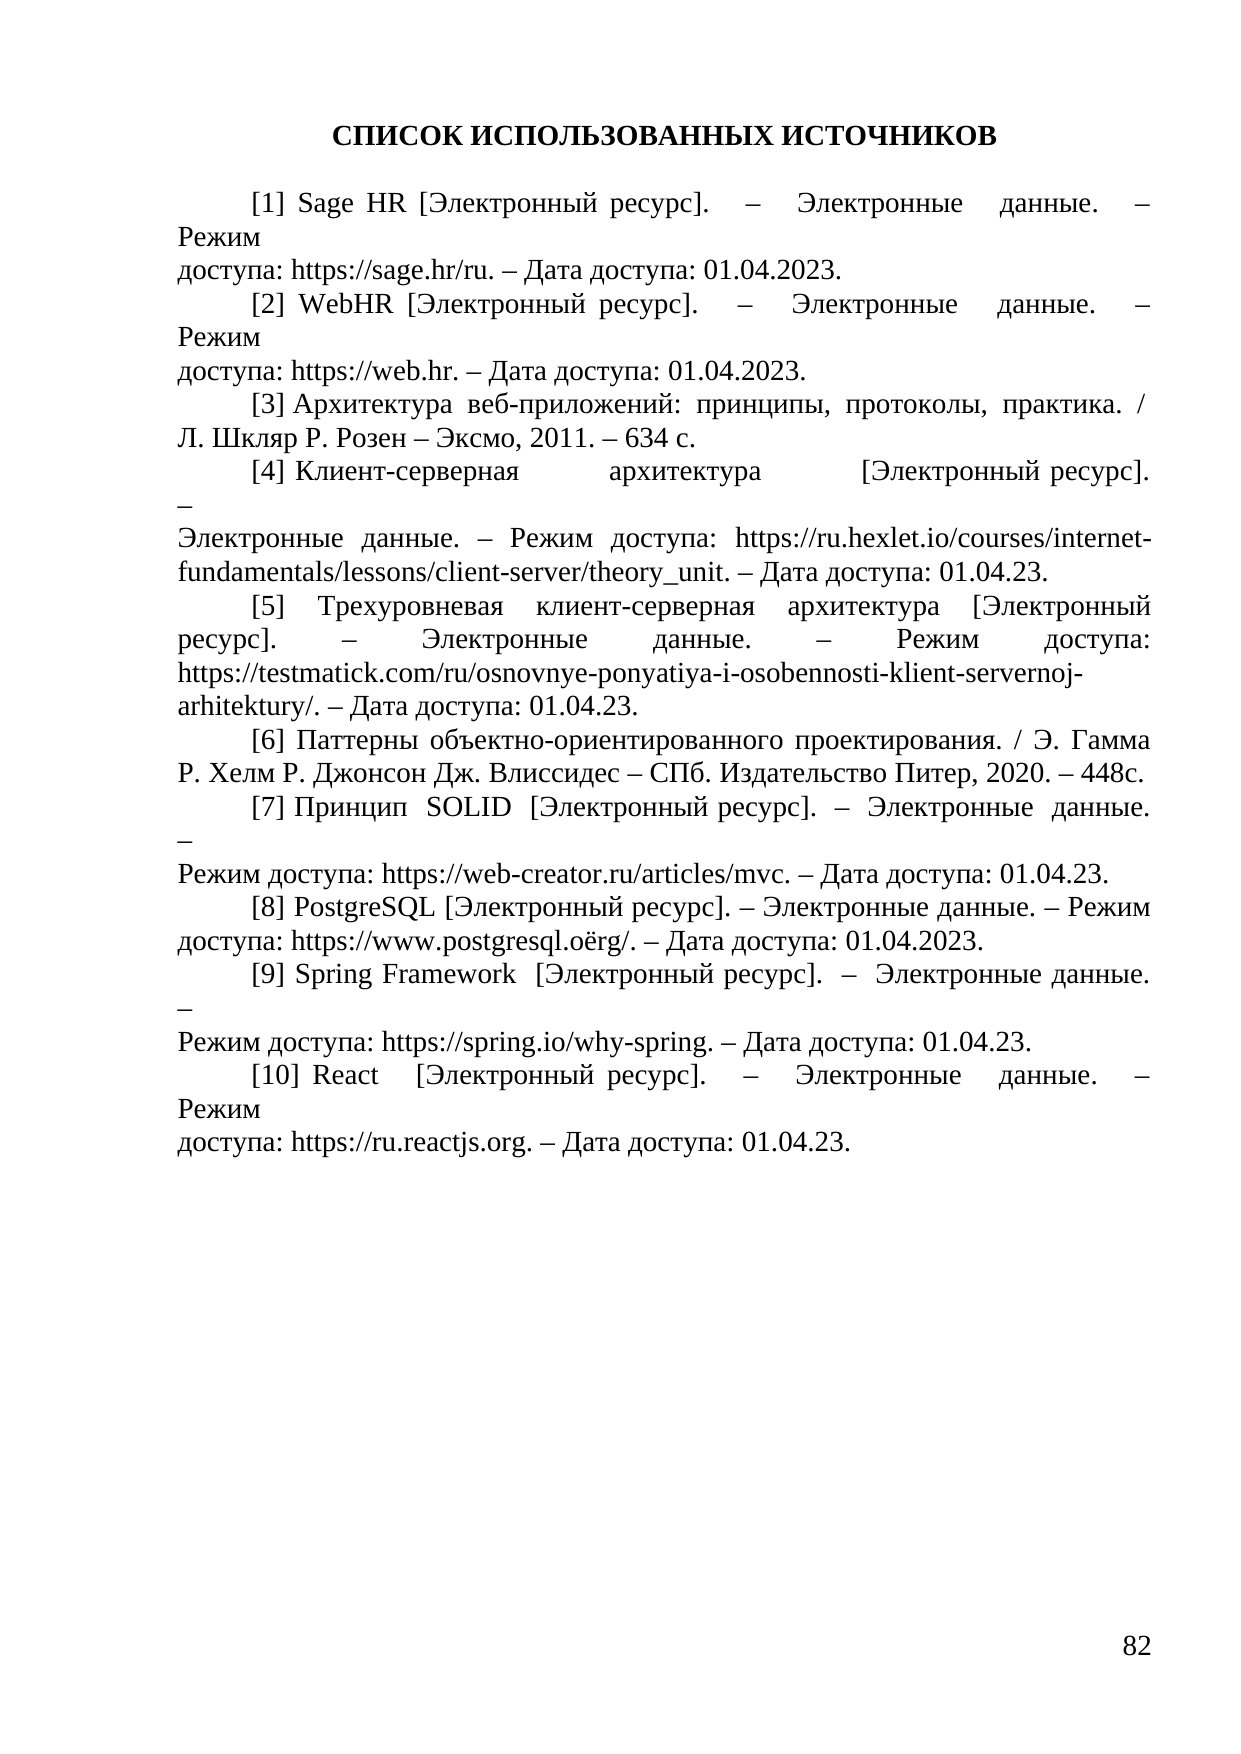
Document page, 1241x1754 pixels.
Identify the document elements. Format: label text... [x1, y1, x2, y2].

text [2] WebHR [Электронный ресурс]. – Электронные данные. – Режим [177, 286, 1152, 353]
text доступа: https://sage.hr/ru. – Дата доступа: 01.04.2023. [177, 252, 1152, 286]
text доступа: https://ru.reactjs.org. – Дата доступа: 01.04.23. [177, 1124, 1152, 1158]
text Режим доступа: https://spring.io/why-spring. – Дата доступа: 01.04.23. [177, 1024, 1152, 1057]
text [4] Клиент-серверная архитектура [Электронный ресурс]. – [177, 453, 1152, 521]
text Режим доступа: https://web-creator.ru/articles/mvc. – Дата доступа: 01.04.23. [177, 856, 1152, 889]
text Электронные данные. – Режим доступа: https://ru.hexlet.io/courses/internet-fundamentals/lessons/client-server/theory_unit. – Дата доступа: 01.04.23. [177, 521, 1152, 588]
text Л. Шкляр Р. Розен – Эксмо, 2011. – 634 с. [177, 420, 1152, 453]
text [10] React [Электронный ресурс]. – Электронные данные. – Режим [177, 1057, 1152, 1124]
text [3] Архитектура веб-приложений: принципы, протоколы, практика. / [177, 386, 1152, 420]
text [9] Spring Framework [Электронный ресурс]. – Электронные данные. – [177, 957, 1152, 1024]
text [8] PostgreSQL [Электронный ресурс]. – Электронные данные. – Режим доступа: https://www.postgresql.oёrg/. – Дата доступа: 01.04.2023. [177, 889, 1152, 957]
text [6] Паттерны объектно-ориентированного проектирования. / Э. Гамма Р. Хелм Р. Джонсон Дж. Влиссидес – СПб. Издательство Питер, 2020. – 448с. [177, 722, 1152, 789]
text [5] Трехуровневая клиент-серверная архитектура [Электронный ресурс]. – Электронные данные. – Режим доступа: https://testmatick.com/ru/osnovnye-ponyatiya-i-osobennosti-klient-servernoj-arhitektury/. – Дата доступа: 01.04.23. [177, 588, 1152, 722]
text доступа: https://web.hr. – Дата доступа: 01.04.2023. [177, 353, 1152, 386]
text [1] Sage HR [Электронный ресурс]. – Электронные данные. – Режим [177, 185, 1152, 252]
text [7] Принцип SOLID [Электронный ресурс]. – Электронные данные. – [177, 789, 1152, 856]
text СПИСОК ИСПОЛЬЗОВАННЫХ ИСТОЧНИКОВ [177, 118, 1152, 152]
